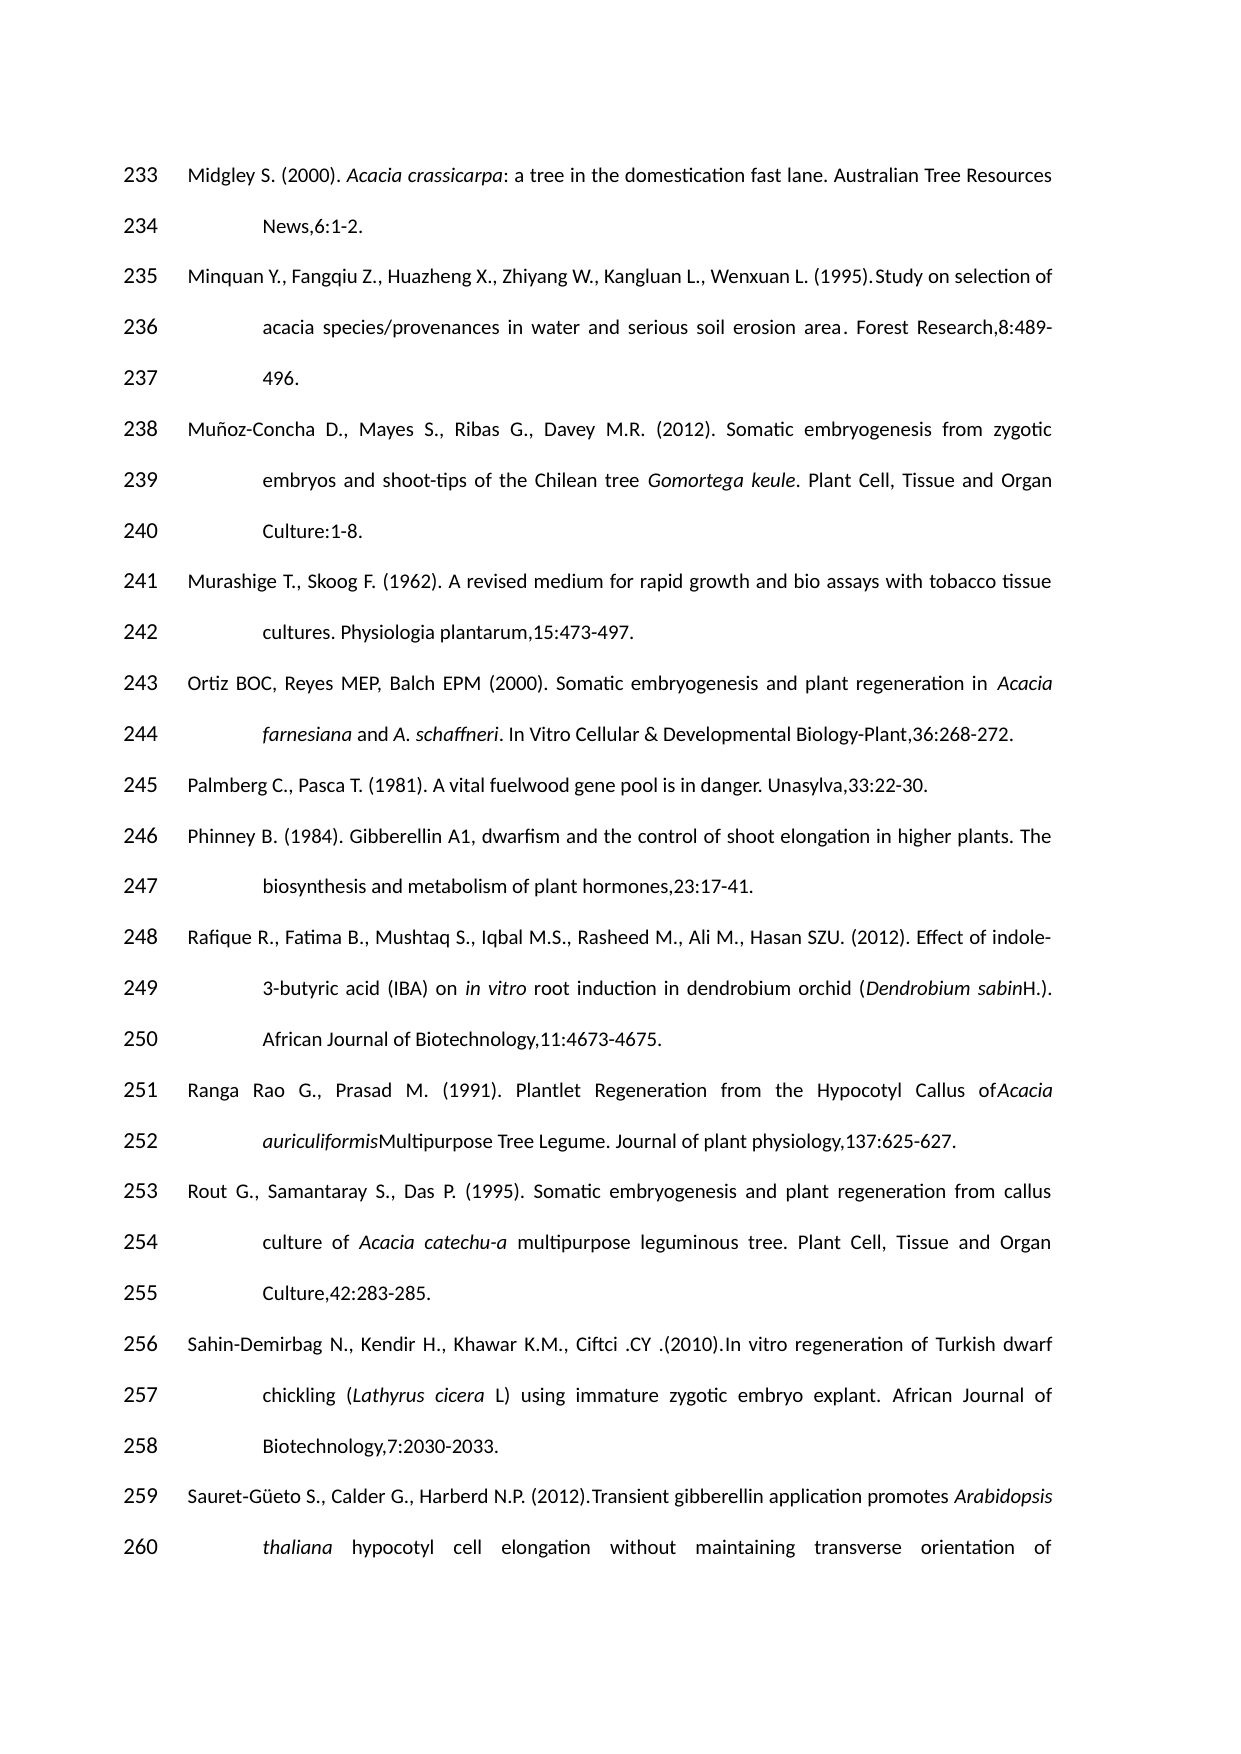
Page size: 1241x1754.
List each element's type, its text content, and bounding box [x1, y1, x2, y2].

text Rout G., Samantaray S., Das P. (1995). Somatic embryogenesis and plant regeneration from callus culture of Acacia catechu-a multipurpose leguminous tree. Plant Cell, Tissue and Organ Culture,42:283-285. [187, 1179, 1053, 1306]
text Sahin-Demirbag N., Kendir H., Khawar K.M., Ciftci .CY .(2010).In vitro regeneration of Turkish dwarf chickling (Lathyrus cicera L) using immature zygotic embryo explant. African Journal of Biotechnology,7:2030-2033. [187, 1331, 1053, 1458]
text Rafique R., Fatima B., Mushtaq S., Iqbal M.S., Rasheed M., Ali M., Hasan SZU. (2012). Effect of indole-3-butyric acid (IBA) on in vitro root induction in dendrobium orchid (Dendrobium sabinH.). African Journal of Biotechnology,11:4673-4675. [187, 924, 1053, 1052]
text Ranga Rao G., Prasad M. (1991). Plantlet Regeneration from the Hypocotyl Callus ofAcacia auriculiformisMultipurpose Tree Legume. Journal of plant physiology,137:625-627. [187, 1077, 1053, 1153]
text Phinney B. (1984). Gibberellin A1, dwarfism and the control of shoot elongation in higher plants. The biosynthesis and metabolism of plant hormones,23:17-41. [187, 823, 1053, 899]
text Palmberg C., Pasca T. (1981). A vital fuelwood gene pool is in danger. Unasylva,33:22-30. [187, 772, 1053, 797]
text Minquan Y., Fangqiu Z., Huazheng X., Zhiyang W., Kangluan L., Wenxuan L. (1995).Study on selection of acacia species/provenances in water and serious soil erosion area. Forest Research,8:489-496. [187, 264, 1053, 391]
text Murashige T., Skoog F. (1962). A revised medium for rapid growth and bio assays with tobacco tissue cultures. Physiologia plantarum,15:473-497. [187, 569, 1053, 645]
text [187, 1484, 1053, 1560]
text Muñoz-Concha D., Mayes S., Ribas G., Davey M.R. (2012). Somatic embryogenesis from zygotic embryos and shoot-tips of the Chilean tree Gomortega keule. Plant Cell, Tissue and Organ Culture:1-8. [187, 416, 1053, 543]
text Ortiz BOC, Reyes MEP, Balch EPM (2000). Somatic embryogenesis and plant regeneration in Acacia farnesiana and A. schaffneri. In Vitro Cellular & Developmental Biology-Plant,36:268-272. [187, 670, 1053, 747]
text Midgley S. (2000). Acacia crassicarpa: a tree in the domestication fast lane. Australian Tree Resources News,6:1-2. [187, 162, 1053, 238]
